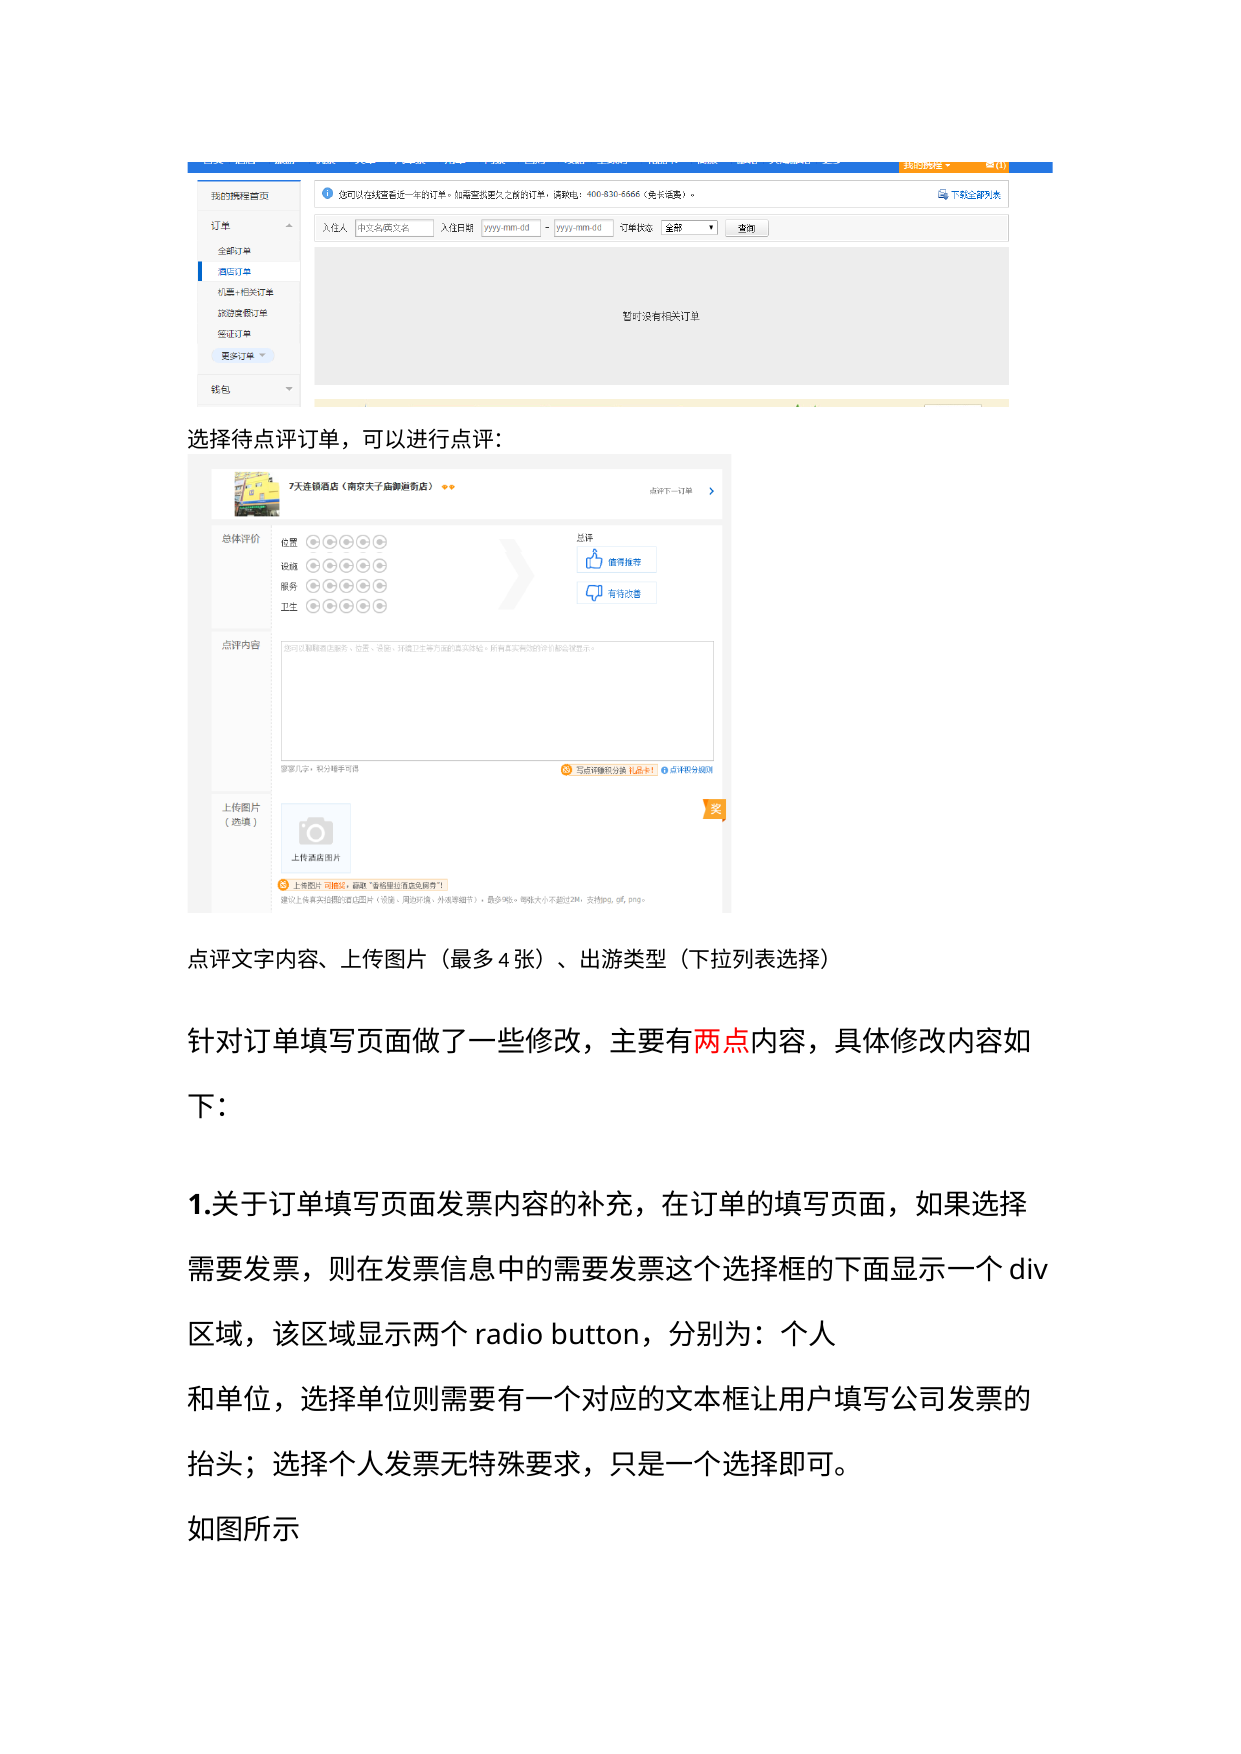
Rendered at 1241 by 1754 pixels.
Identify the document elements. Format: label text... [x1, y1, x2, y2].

text 针对订单填写页面做了一些修改，主要有两点内容，具体修改内容如下： [187, 1007, 1053, 1137]
picture [187, 454, 732, 913]
text 和单位，选择单位则需要有一个对应的文本框让用户填写公司发票的抬头；选择个人发票无特殊要求，只是一个选择即可。 [187, 1364, 1053, 1494]
picture [187, 162, 1053, 407]
text 点评文字内容、上传图片（最多4张）、出游类型（下拉列表选择） [187, 942, 1053, 974]
text 如图所示 [187, 1494, 1053, 1559]
text 选择待点评订单，可以进行点评： [187, 422, 1053, 454]
text 1.关于订单填写页面发票内容的补充，在订单的填写页面，如果选择需要发票，则在发票信息中的需要发票这个选择框的下面显示一个div区域，该区域显示两个radio button，分别为：个人 [187, 1169, 1053, 1364]
